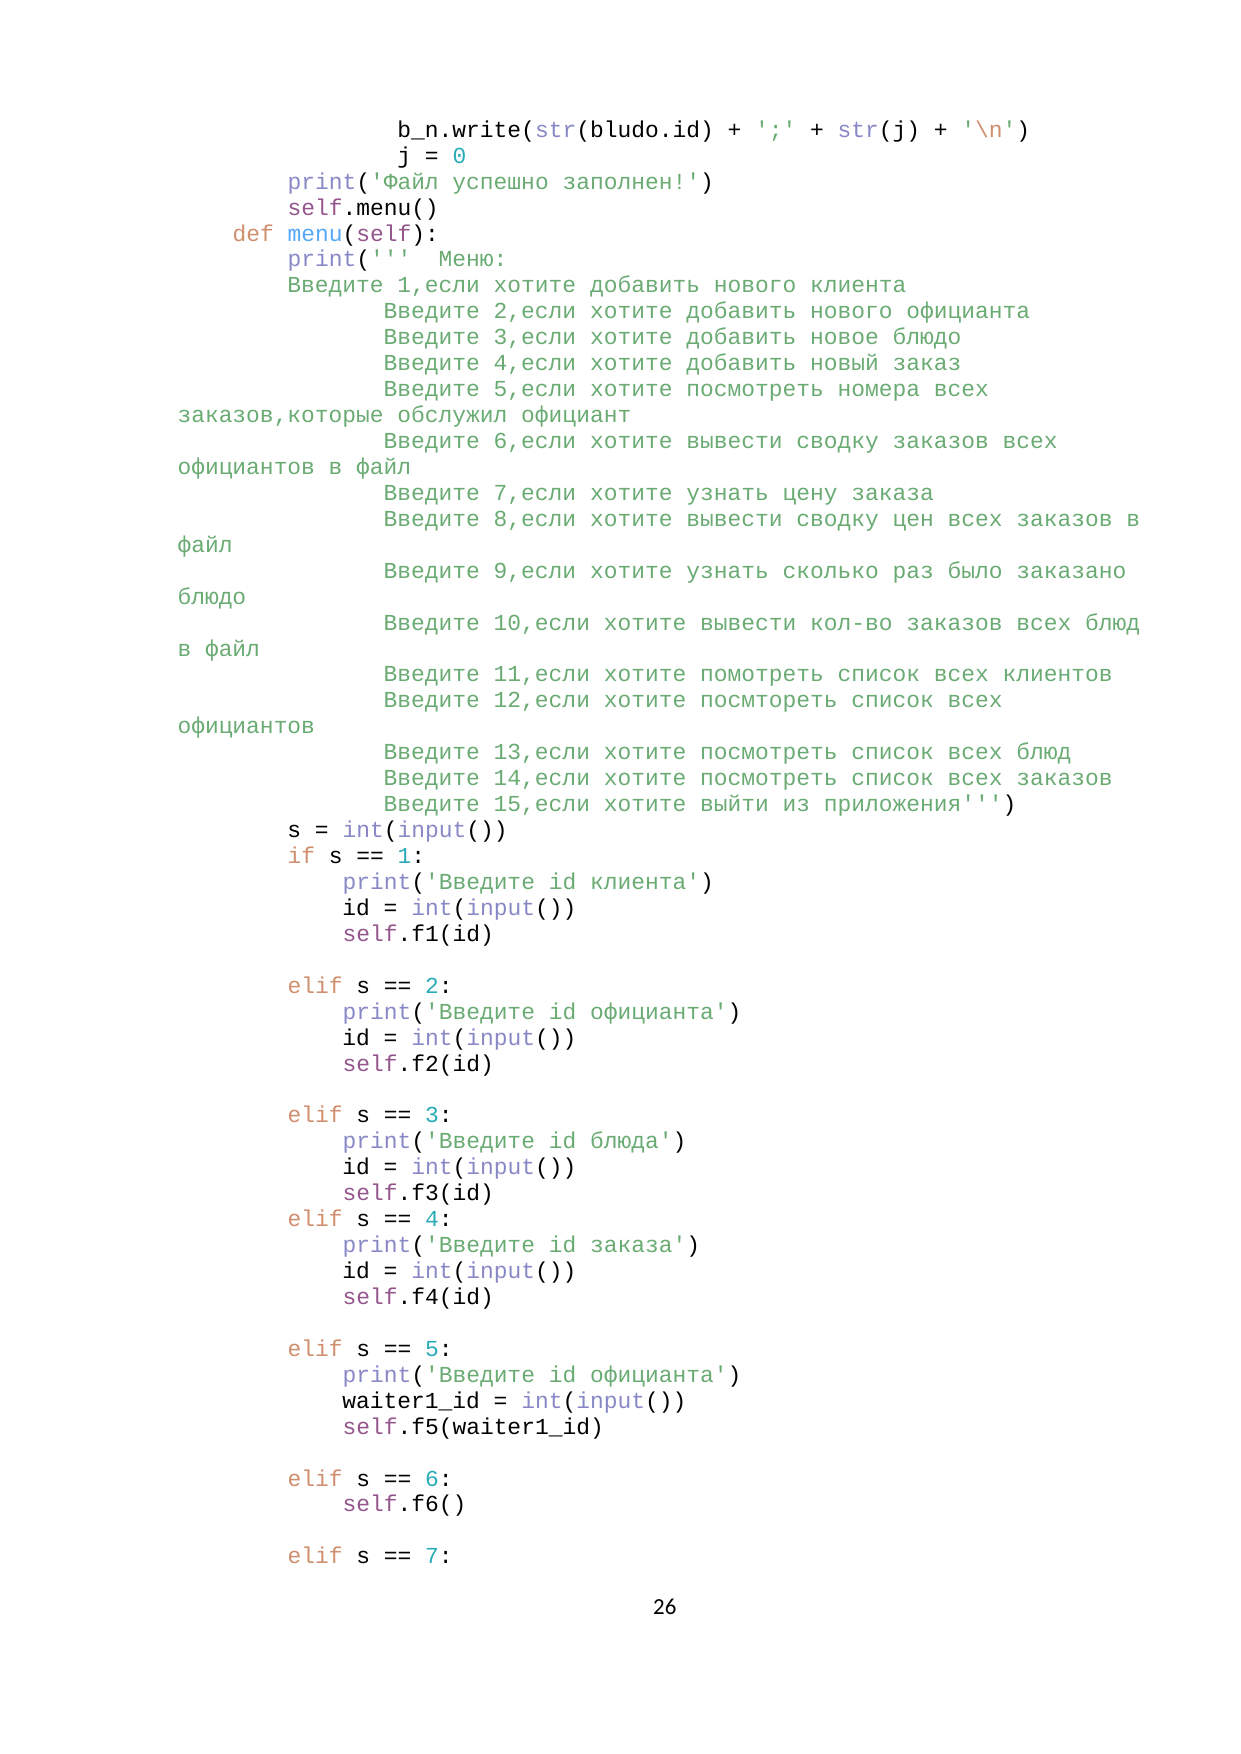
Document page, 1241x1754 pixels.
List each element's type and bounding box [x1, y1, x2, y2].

text [177, 118, 1152, 1571]
